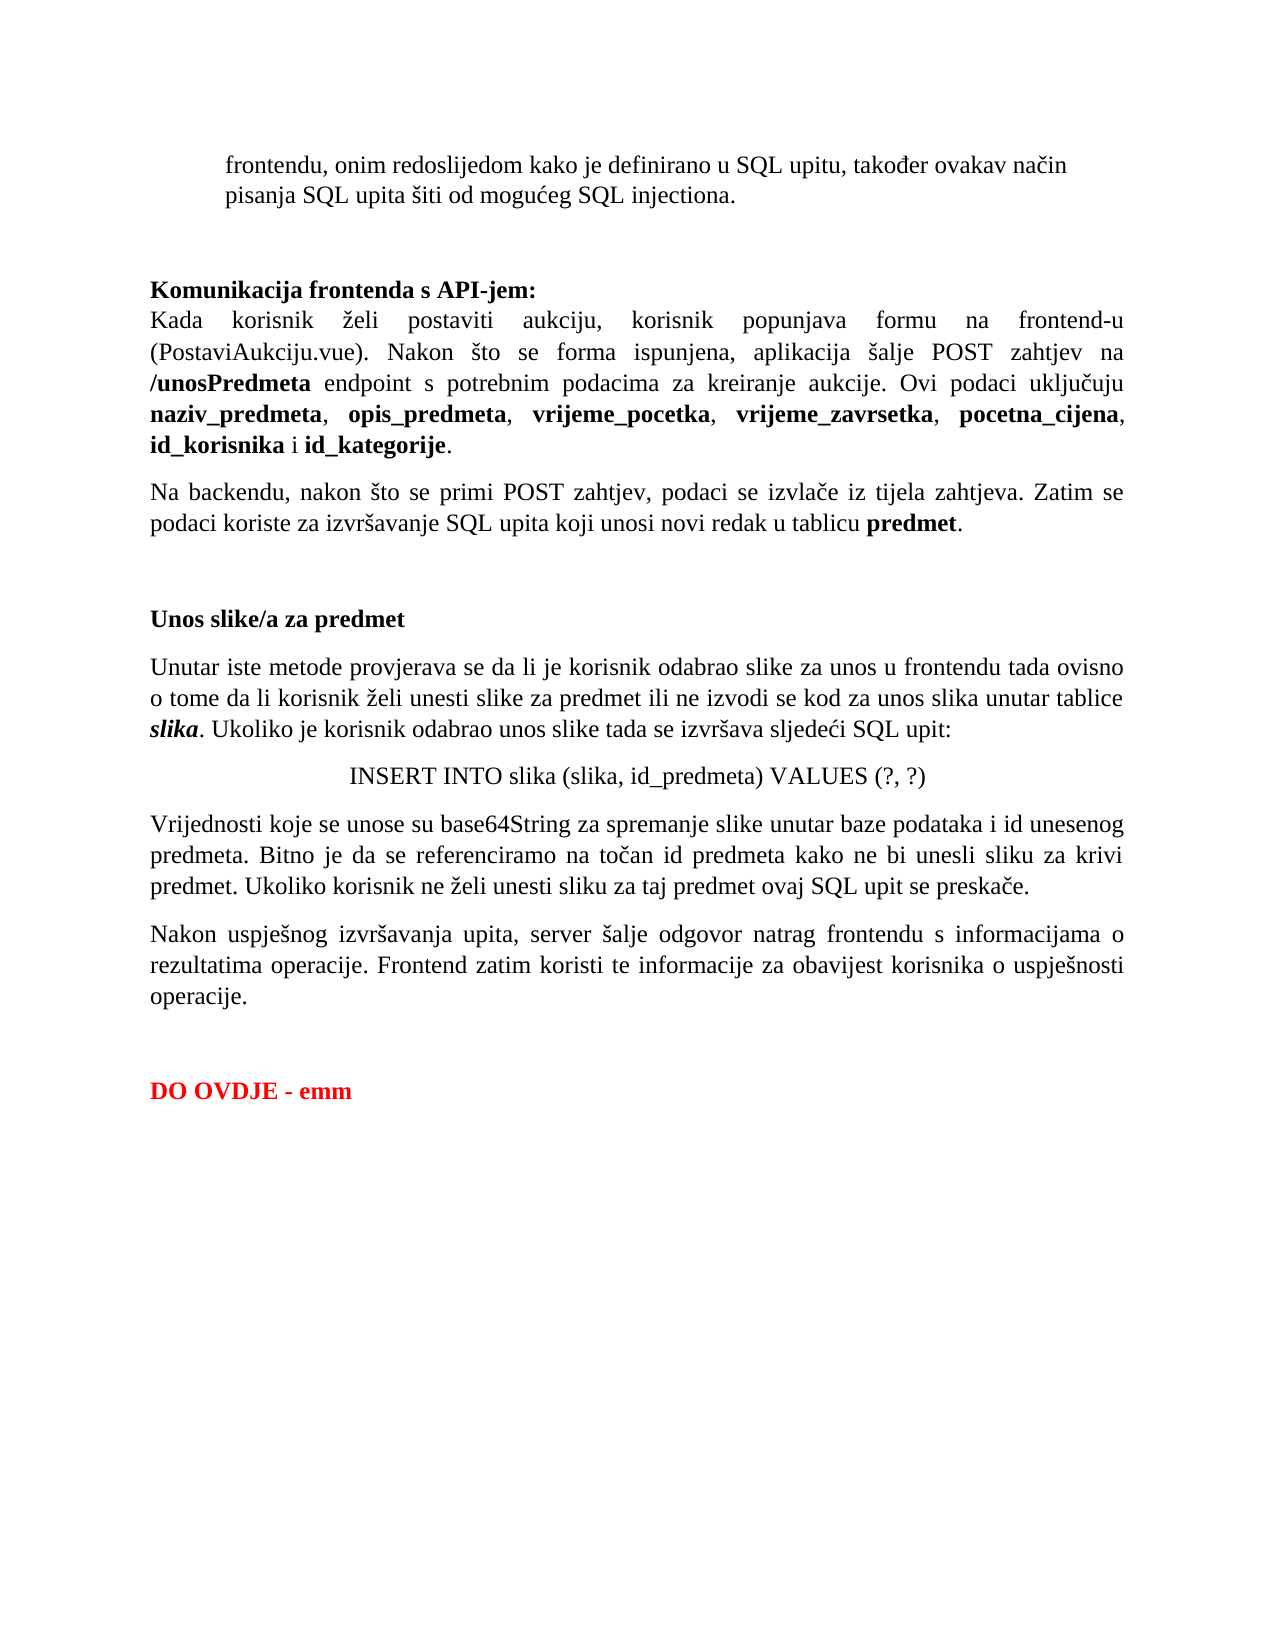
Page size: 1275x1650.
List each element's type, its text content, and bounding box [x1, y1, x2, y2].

text Vrijednosti koje se unose su base64String za spremanje slike unutar baze podataka i id unesenog predmeta. Bitno je da se referenciramo na točan id predmeta kako ne bi unesli sliku za krivi predmet. Ukoliko korisnik ne želi unesti sliku za taj predmet ovaj SQL upit se preskače. [150, 809, 1125, 900]
text Unutar iste metode provjerava se da li je korisnik odabrao slike za unos u frontendu tada ovisno o tome da li korisnik želi unesti slike za predmet ili ne izvodi se kod za unos slika unutar tablice slika. Ukoliko je korisnik odabrao unos slike tada se izvršava sljedeći SQL upit: [150, 652, 1125, 742]
text Komunikacija frontenda s API-jem: [150, 275, 1125, 304]
text Nakon uspješnog izvršavanja upita, server šalje odgovor natrag frontendu s informacijama o rezultatima operacije. Frontend zatim koristi te informacije za obavijest korisnika o uspješnosti operacije. [150, 919, 1125, 1010]
text DO OVDJE - emm [150, 1076, 1125, 1105]
text Na backendu, nakon što se primi POST zahtjev, podaci se izvlače iz tijela zahtjeva. Zatim se podaci koriste za izvršavanje SQL upita koji unosi novi redak u tablicu predmet. [150, 477, 1125, 537]
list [187, 150, 1125, 209]
text Kada korisnik želi postaviti aukciju, korisnik popunjava formu na frontend-u (PostaviAukciju.vue). Nakon što se forma ispunjena, aplikacija šalje POST zahtjev na /unosPredmeta endpoint s potrebnim podacima za kreiranje aukcije. Ovi podaci uključuju naziv_predmeta, opis_predmeta, vrijeme_pocetka, vrijeme_zavrsetka, pocetna_cijena, id_korisnika i id_kategorije. [150, 306, 1125, 458]
text INSERT INTO slika (slika, id_predmeta) VALUES (?, ?) [150, 761, 1125, 790]
text Unos slike/a za predmet [150, 604, 1125, 633]
